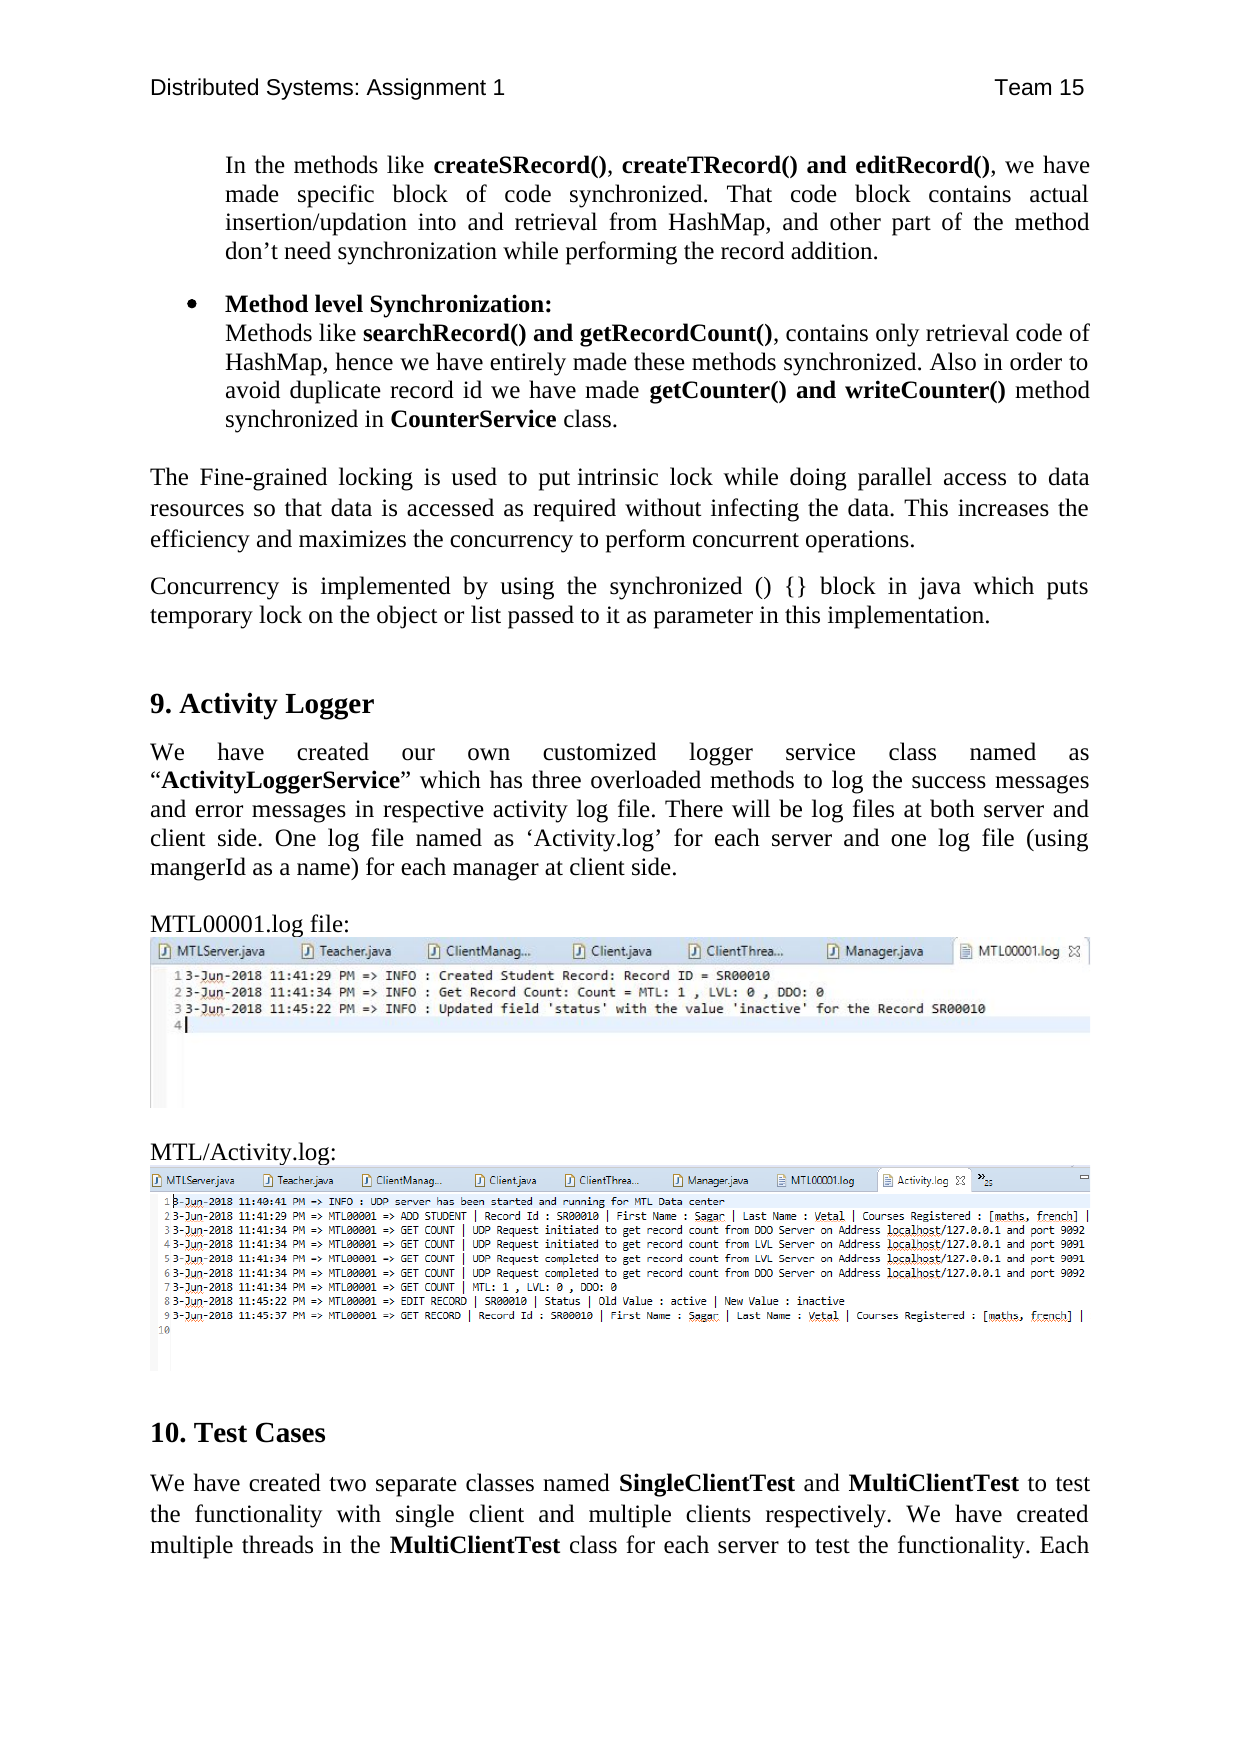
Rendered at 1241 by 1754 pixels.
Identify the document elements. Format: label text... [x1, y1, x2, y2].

text MTL/Activity.log: [150, 1137, 1090, 1165]
picture [150, 1165, 1091, 1371]
picture [150, 937, 1091, 1108]
text MTL00001.log file: [150, 909, 1090, 937]
list In the methods like createSRecord(), createTRecord() and editRecord(), we have made specific block of code synchronized. That code block contains actual insertion/updation into and retrieval from HashMap, and other part of the method don’t need synchronization while performing the record addition. [225, 150, 1090, 265]
text Concurrency is implemented by using the synchronized () {} block in java which puts temporary lock on the object or list passed to it as parameter in this implementation. [150, 571, 1090, 629]
text The Fine-grained locking is used to put intrinsic lock while doing parallel access to data resources so that data is accessed as required without infecting the data. This increases the efficiency and maximizes the concurrency to perform concurrent operations. [150, 462, 1090, 552]
text We have created our own customized logger service class named as “ActivityLoggerService” which has three overloaded methods to log the success messages and error messages in respective activity log file. There will be log files at both server and client side. One log file named as ‘Activity.log’ for each server and one log file (using mangerId as a name) for each manager at client side. [150, 737, 1090, 880]
text 9. Activity Logger [150, 686, 1090, 720]
text 10. Test Cases [150, 1416, 1090, 1449]
list Method level Synchronization: [187, 289, 1090, 318]
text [150, 1468, 1090, 1559]
list Methods like searchRecord() and getRecordCount(), contains only retrieval code of HashMap, hence we have entirely made these methods synchronized. Also in order to avoid duplicate record id we have made getCounter() and writeCounter() method synchronized in CounterService class. [225, 318, 1090, 433]
